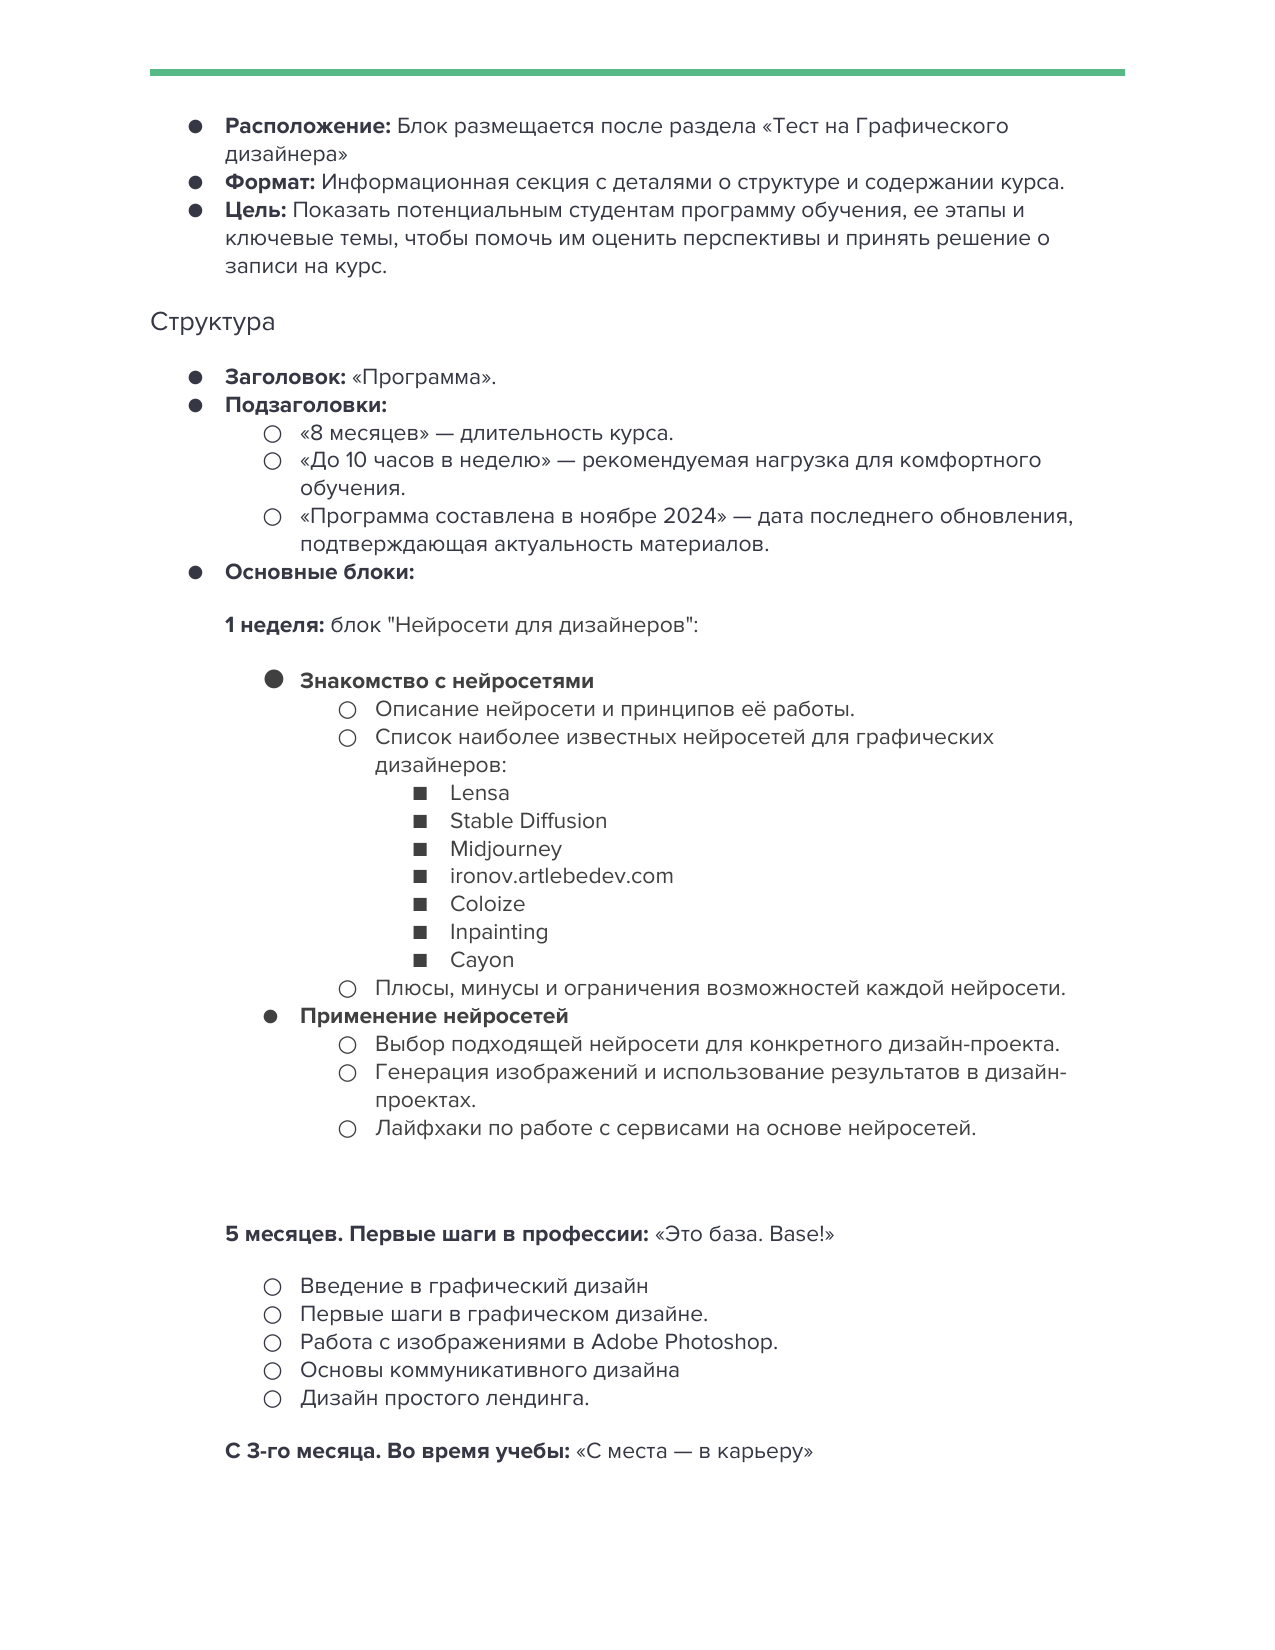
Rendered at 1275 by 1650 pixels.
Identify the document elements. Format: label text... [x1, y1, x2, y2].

list Подзаголовки: [187, 391, 1125, 419]
picture [150, 69, 1125, 76]
list Выбор подходящей нейросети для конкретного дизайн-проекта. [337, 1030, 1125, 1058]
text 5 месяцев. Первые шаги в профессии: «Это база. Base!» [225, 1220, 1125, 1248]
list Заголовок: «Программа». [187, 363, 1125, 391]
list Плюсы, минусы и ограничения возможностей каждой нейросети. [337, 974, 1125, 1002]
text 1 неделя: блок "Нейросети для дизайнеров": [225, 611, 1125, 639]
list Lensa [412, 779, 1125, 807]
list ironov.artlebedev.com [412, 863, 1125, 891]
list Применение нейросетей [262, 1002, 1125, 1030]
list Введение в графический дизайн [262, 1273, 1125, 1301]
list Расположение: Блок размещается после раздела «Тест на Графического дизайнера» [187, 112, 1125, 168]
list Описание нейросети и принципов её работы. [337, 695, 1125, 723]
list «8 месяцев» — длительность курса. [262, 419, 1125, 447]
list Лайфхаки по работе с сервисами на основе нейросетей. [337, 1114, 1125, 1142]
list Формат: Информационная секция с деталями о структуре и содержании курса. [187, 168, 1125, 196]
list Основы коммуникативного дизайна [262, 1357, 1125, 1384]
list Inpainting [412, 919, 1125, 947]
list Список наиболее известных нейросетей для графических дизайнеров: [337, 723, 1125, 779]
list Знакомство с нейросетями [262, 664, 1125, 695]
list Stable Diffusion [412, 807, 1125, 835]
list Цель: Показать потенциальным студентам программу обучения, ее этапы и ключевые темы, чтобы помочь им оценить перспективы и принять решение о записи на курс. [187, 196, 1125, 280]
list Midjourney [412, 835, 1125, 863]
subtitle Структура [150, 305, 1125, 338]
list Работа с изображениями в Adobe Photoshop. [262, 1329, 1125, 1357]
list Дизайн простого лендинга. [262, 1384, 1125, 1412]
list Основные блоки: [187, 558, 1125, 586]
list Coloize [412, 891, 1125, 919]
list Первые шаги в графическом дизайне. [262, 1301, 1125, 1329]
list «Программа составлена в ноябре 2024» — дата последнего обновления, подтверждающая актуальность материалов. [262, 503, 1125, 558]
list «До 10 часов в неделю» — рекомендуемая нагрузка для комфортного обучения. [262, 447, 1125, 503]
text С 3-го месяца. Во время учебы: «С места — в карьеру» [225, 1437, 1125, 1465]
list Cayon [412, 947, 1125, 974]
list Генерация изображений и использование результатов в дизайн-проектах. [337, 1058, 1125, 1114]
